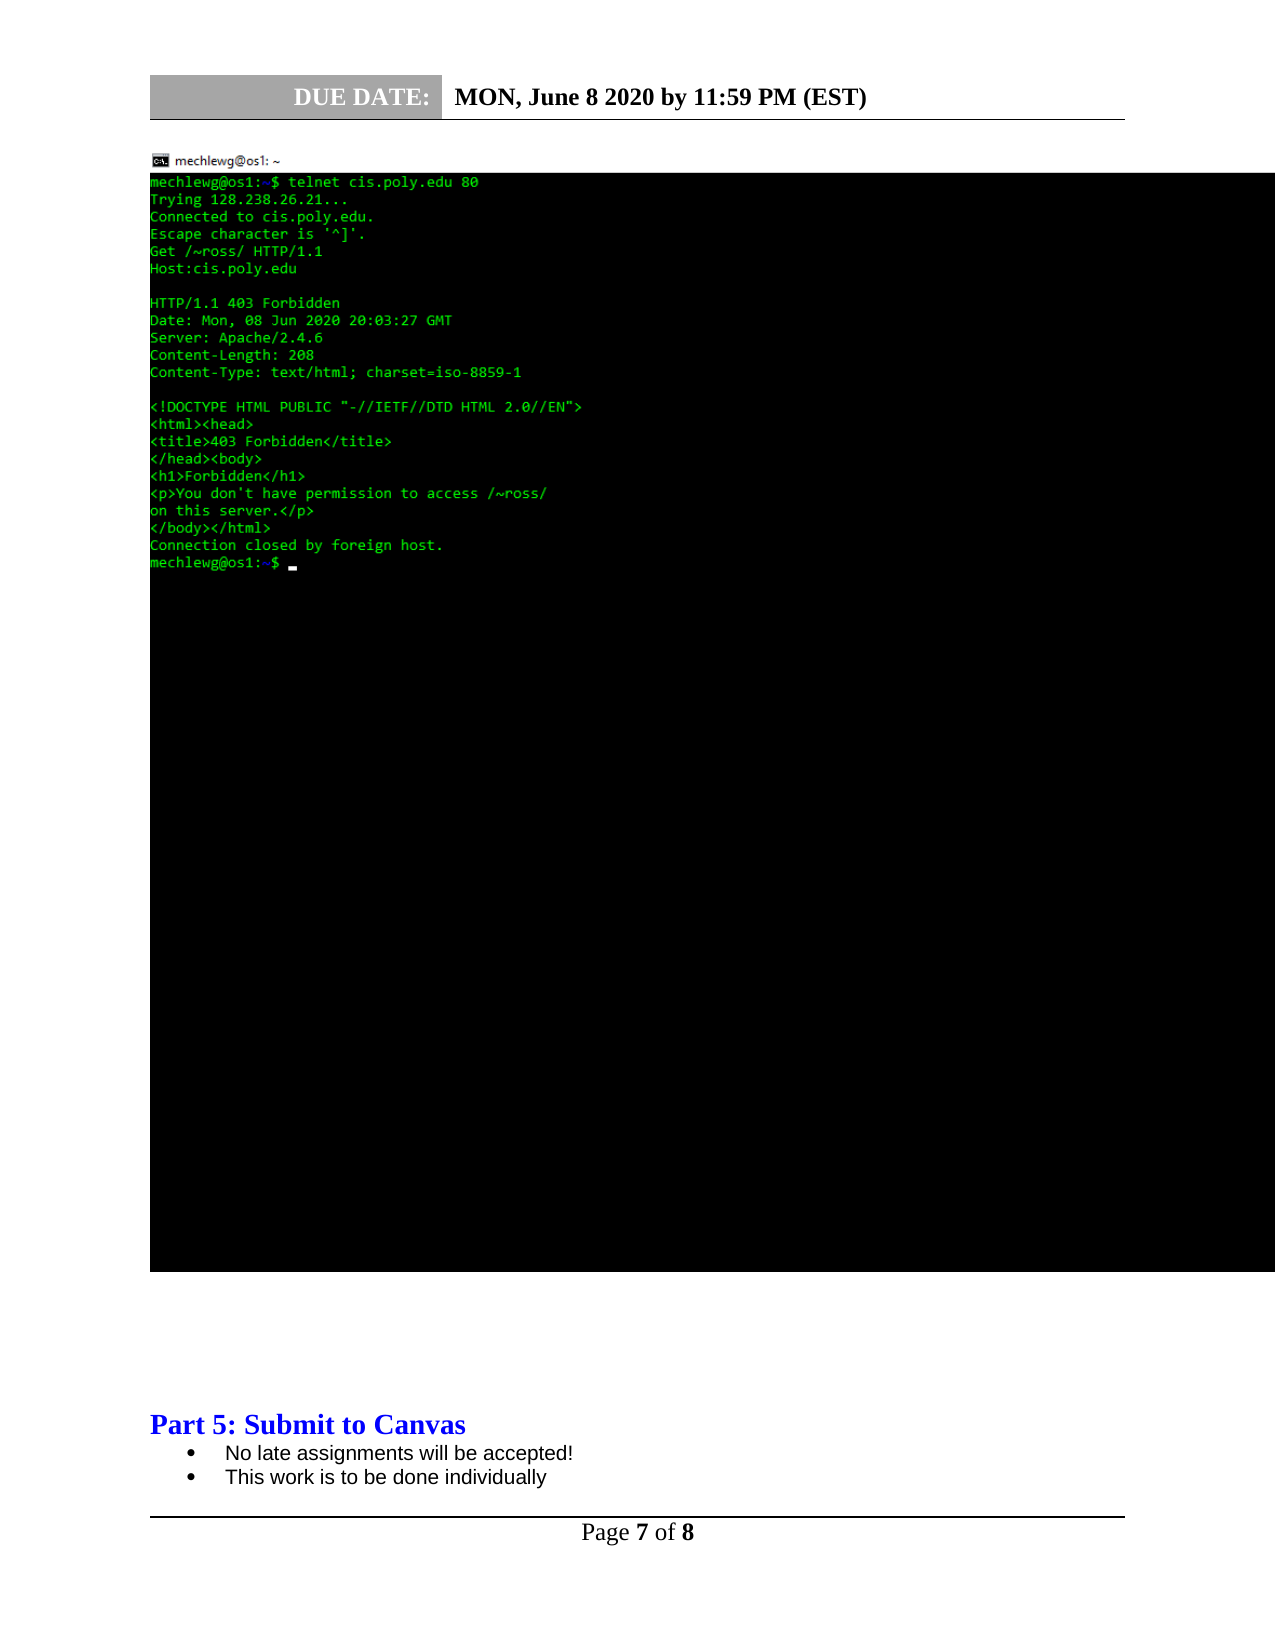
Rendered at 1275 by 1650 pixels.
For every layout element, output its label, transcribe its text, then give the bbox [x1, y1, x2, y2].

subtitle Part 5: Submit to Canvas [150, 1407, 1125, 1441]
picture [150, 148, 1275, 1272]
list No late assignments will be accepted! [187, 1441, 1125, 1465]
list This work is to be done individually [187, 1465, 1125, 1489]
